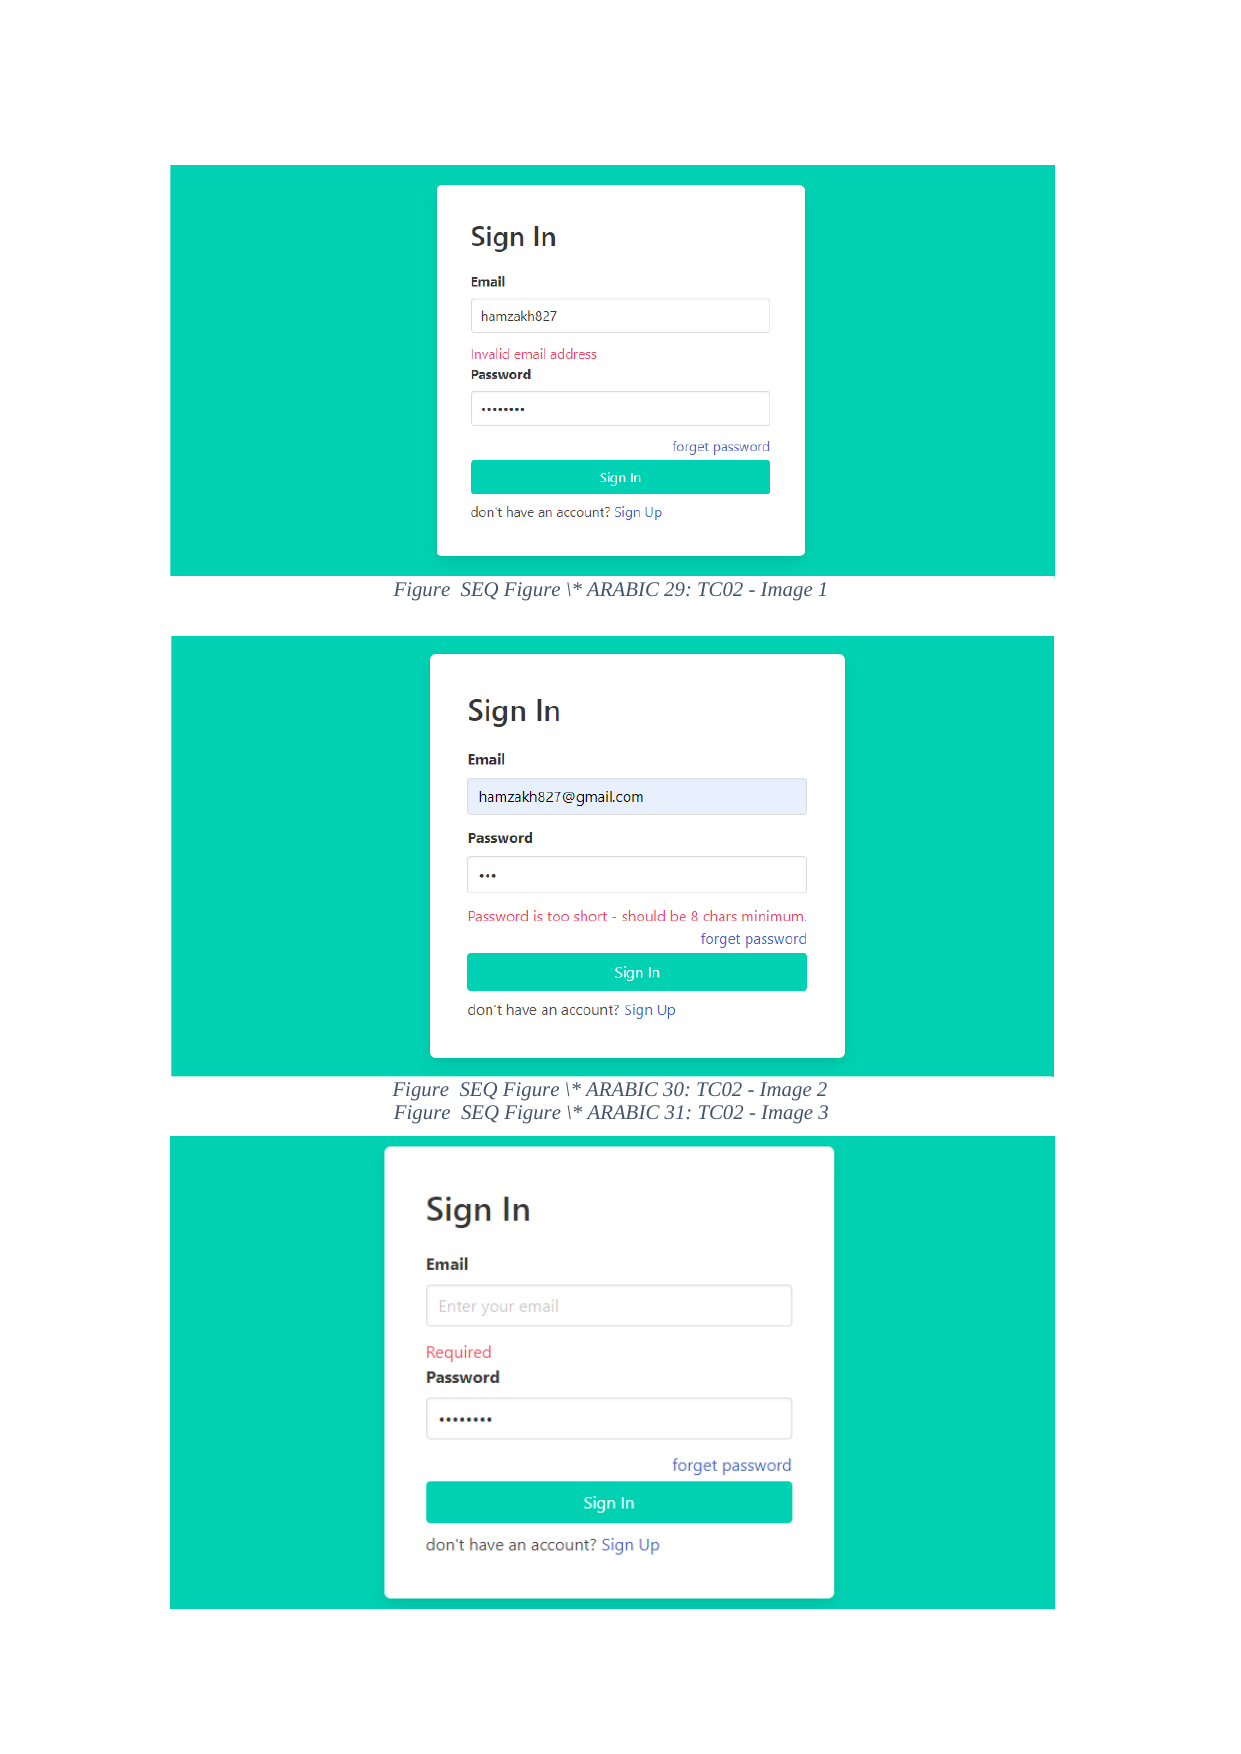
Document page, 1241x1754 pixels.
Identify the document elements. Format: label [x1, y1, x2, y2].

picture [170, 165, 1055, 576]
picture [170, 1136, 1056, 1609]
picture [171, 636, 1054, 1077]
